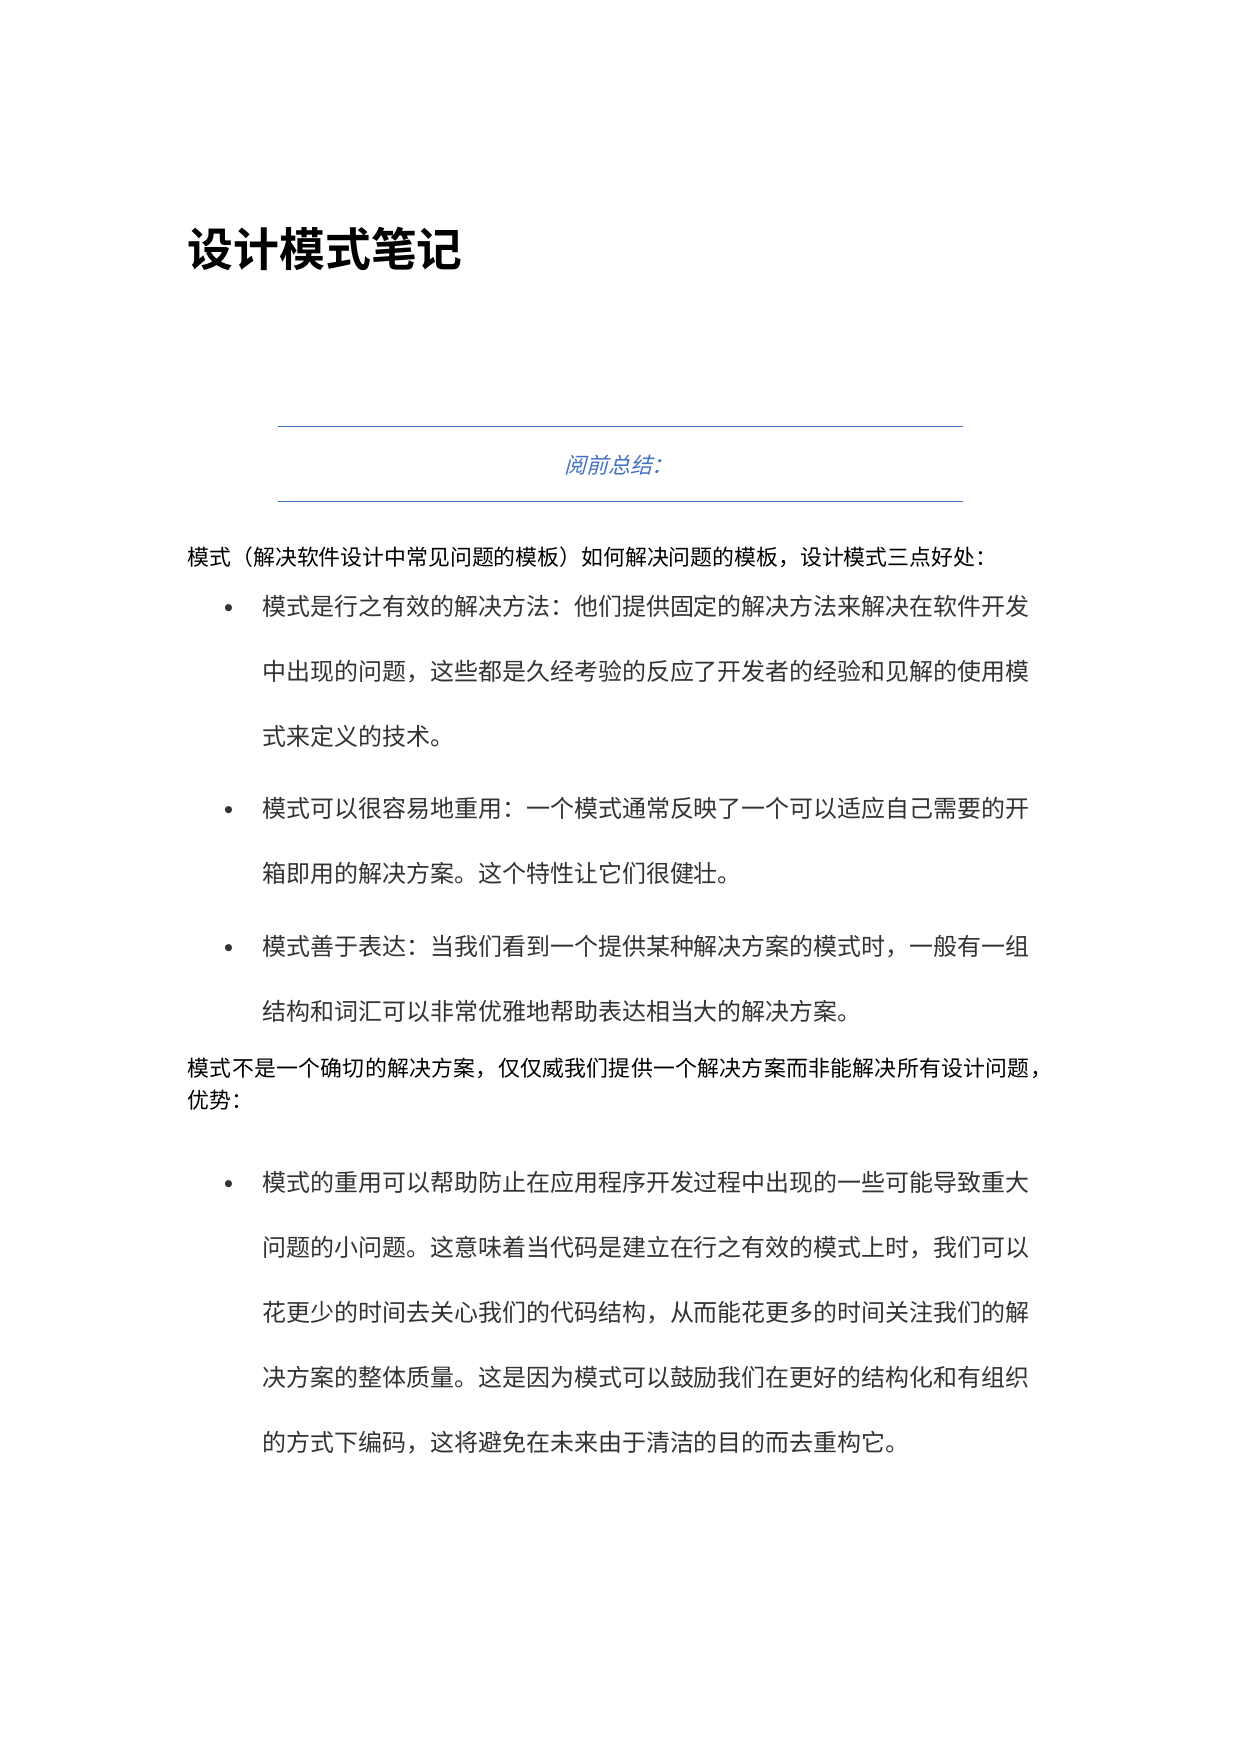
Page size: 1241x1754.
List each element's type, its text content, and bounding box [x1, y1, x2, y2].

list 模式的重用可以帮助防止在应用程序开发过程中出现的一些可能导致重大问题的小问题。这意味着当代码是建立在行之有效的模式上时，我们可以花更少的时间去关心我们的代码结构，从而能花更多的时间关注我们的解决方案的整体质量。这是因为模式可以鼓励我们在更好的结构化和有组织的方式下编码，这将避免在未来由于清洁的目的而去重构它。 [225, 1148, 1053, 1473]
text 模式（解决软件设计中常见问题的模板）如何解决问题的模板，设计模式三点好处： [187, 540, 1053, 572]
text 模式不是一个确切的解决方案，仅仅威我们提供一个解决方案而非能解决所有设计问题，优势： [187, 1051, 1053, 1116]
text 阅前总结： [277, 427, 963, 502]
list 模式善于表达：当我们看到一个提供某种解决方案的模式时，一般有一组结构和词汇可以非常优雅地帮助表达相当大的解决方案。 [225, 913, 1053, 1043]
list 模式是行之有效的解决方法：他们提供固定的解决方法来解决在软件开发中出现的问题，这些都是久经考验的反应了开发者的经验和见解的使用模式来定义的技术。 [225, 572, 1053, 767]
subtitle 设计模式笔记 [187, 197, 1053, 295]
list 模式可以很容易地重用：一个模式通常反映了一个可以适应自己需要的开箱即用的解决方案。这个特性让它们很健壮。 [225, 775, 1053, 905]
